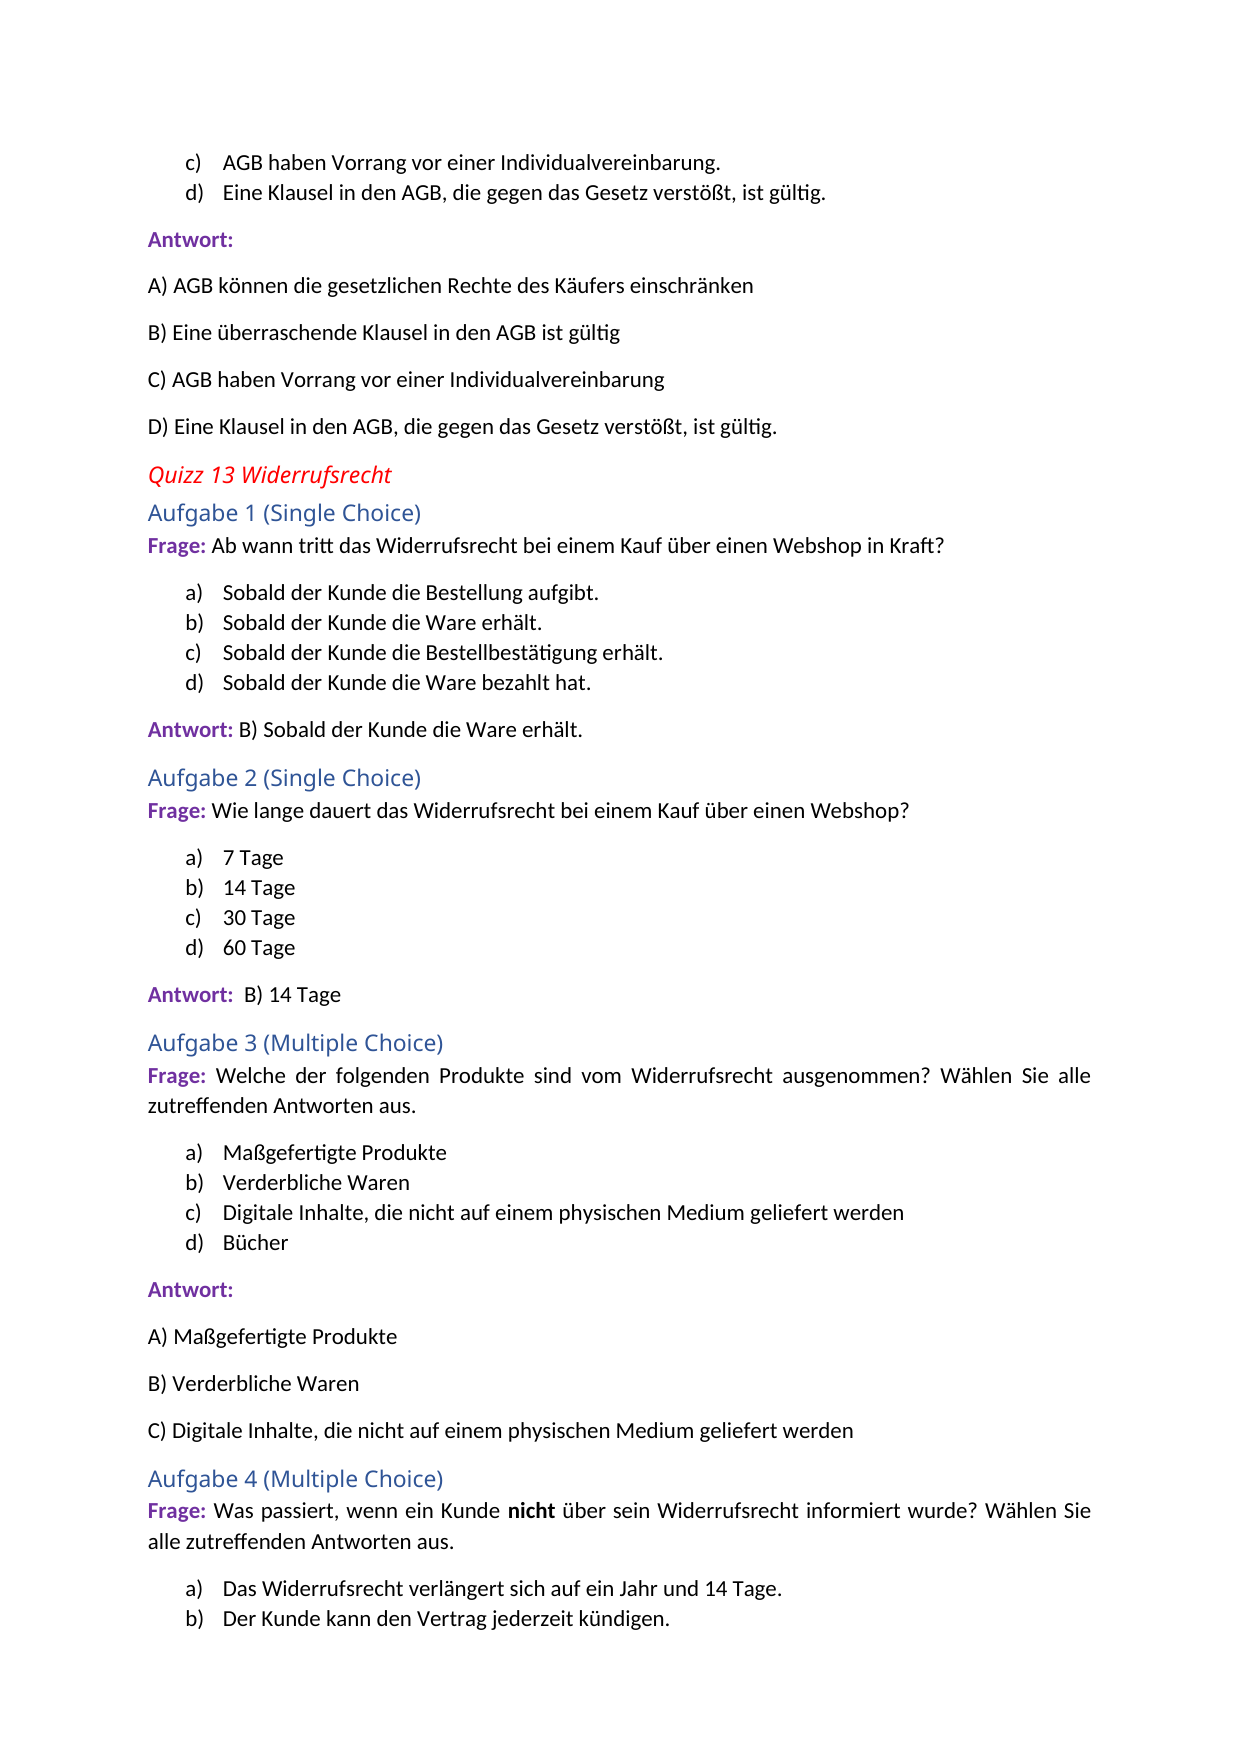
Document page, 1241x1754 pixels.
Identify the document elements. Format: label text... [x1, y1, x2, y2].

text B) Verderbliche Waren [148, 1369, 1093, 1397]
list AGB haben Vorrang vor einer Individualvereinbarung. [185, 148, 1093, 176]
text D) Eine Klausel in den AGB, die gegen das Gesetz verstößt, ist gültig. [148, 412, 1093, 440]
text Frage: Wie lange dauert das Widerrufsrecht bei einem Kauf über einen Webshop? [148, 796, 1093, 824]
text Antwort: B) Sobald der Kunde die Ware erhält. [148, 715, 1093, 743]
text Frage: Welche der folgenden Produkte sind vom Widerrufsrecht ausgenommen? Wählen Sie alle zutreffenden Antworten aus. [148, 1061, 1093, 1119]
list Eine Klausel in den AGB, die gegen das Gesetz verstößt, ist gültig. [185, 178, 1093, 206]
text C) Digitale Inhalte, die nicht auf einem physischen Medium geliefert werden [148, 1416, 1093, 1444]
list Verderbliche Waren [185, 1168, 1093, 1196]
list 14 Tage [185, 873, 1093, 901]
list Bücher [185, 1228, 1093, 1256]
list 30 Tage [185, 903, 1093, 931]
text A) Maßgefertigte Produkte [148, 1322, 1093, 1350]
text B) Eine überraschende Klausel in den AGB ist gültig [148, 318, 1093, 346]
list Sobald der Kunde die Bestellung aufgibt. [185, 578, 1093, 606]
text Antwort: B) 14 Tage [148, 980, 1093, 1008]
list Sobald der Kunde die Ware erhält. [185, 608, 1093, 636]
text Frage: Was passiert, wenn ein Kunde nicht über sein Widerrufsrecht informiert wurde? Wählen Sie alle zutreffenden Antworten aus. [148, 1497, 1093, 1555]
subtitle Aufgabe 2 (Single Choice) [148, 762, 1093, 793]
text Frage: Ab wann tritt das Widerrufsrecht bei einem Kauf über einen Webshop in Kraft? [148, 531, 1093, 559]
list Sobald der Kunde die Ware bezahlt hat. [185, 668, 1093, 696]
list Maßgefertigte Produkte [185, 1138, 1093, 1166]
text C) AGB haben Vorrang vor einer Individualvereinbarung [148, 365, 1093, 393]
subtitle Aufgabe 3 (Multiple Choice) [148, 1027, 1093, 1058]
list Sobald der Kunde die Bestellbestätigung erhält. [185, 638, 1093, 666]
list Das Widerrufsrecht verlängert sich auf ein Jahr und 14 Tage. [185, 1574, 1093, 1602]
text A) AGB können die gesetzlichen Rechte des Käufers einschränken [148, 272, 1093, 299]
subtitle Aufgabe 4 (Multiple Choice) [148, 1463, 1093, 1494]
list Digitale Inhalte, die nicht auf einem physischen Medium geliefert werden [185, 1198, 1093, 1226]
subtitle Quizz 13 Widerrufsrecht [148, 459, 1093, 490]
list 60 Tage [185, 933, 1093, 961]
list Der Kunde kann den Vertrag jederzeit kündigen. [185, 1604, 1093, 1632]
list 7 Tage [185, 843, 1093, 871]
text Antwort: [148, 225, 1093, 253]
text Antwort: [148, 1275, 1093, 1303]
subtitle Aufgabe 1 (Single Choice) [148, 497, 1093, 528]
